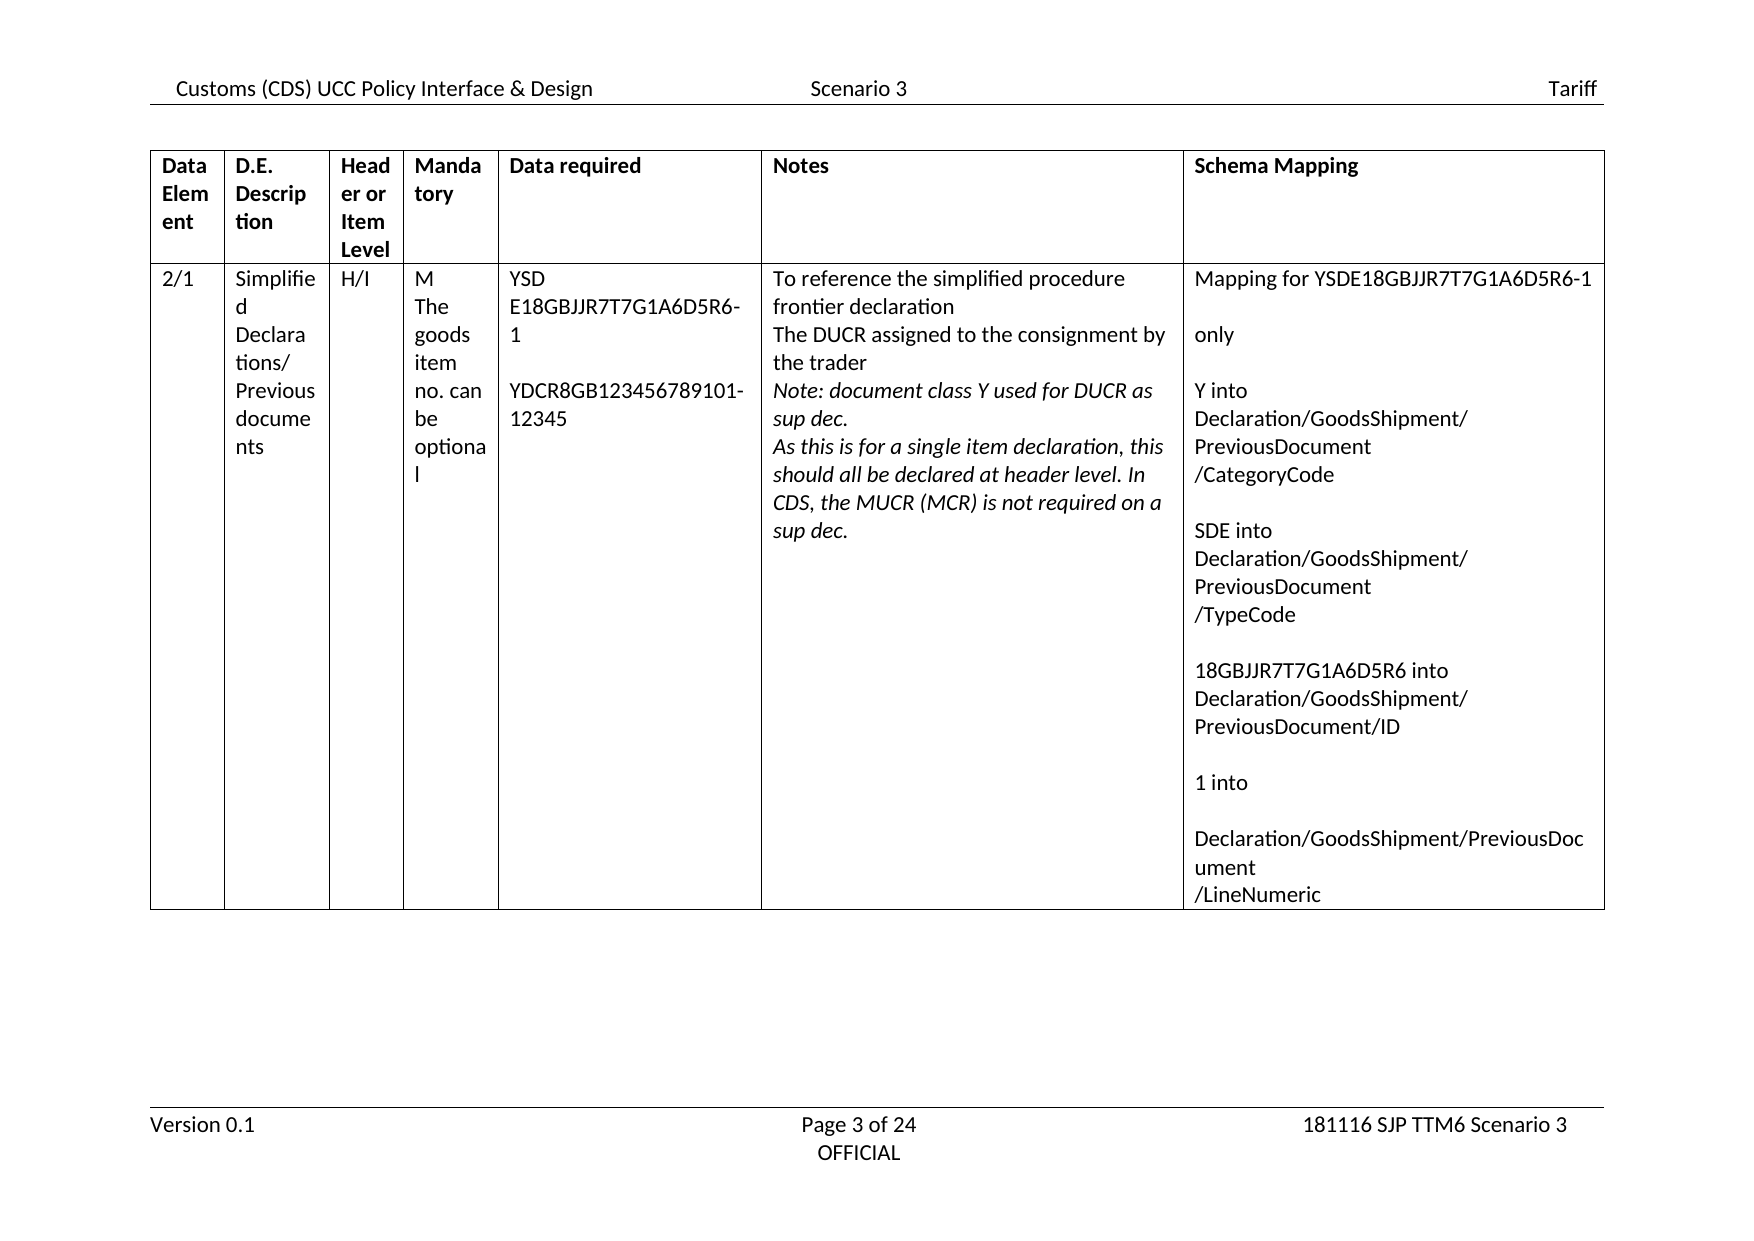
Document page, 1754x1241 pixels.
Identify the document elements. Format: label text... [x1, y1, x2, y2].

table_cell Mapping for YSDE18GBJJR7T7G1A6D5R6-1 only Y into Declaration/GoodsShipment/PreviousDocument /CategoryCode SDE into Declaration/GoodsShipment/PreviousDocument /TypeCode 18GBJJR7T7G1A6D5R6 into Declaration/GoodsShipment/PreviousDocument/ID 1 into Declaration/GoodsShipment/PreviousDocument /LineNumeric [1184, 264, 1604, 909]
table_header Data required [499, 151, 761, 263]
table_cell M The goods item no. can be optional [404, 264, 498, 909]
table_cell Simplified Declarations/ Previous documents [225, 264, 329, 909]
table_cell To reference the simplified procedure frontier declaration The DUCR assigned to the consignment by the trader Note: document class Y used for DUCR as sup dec. As this is for a single item declaration, this should all be declared at header level. In CDS, the MUCR (MCR) is not required on a sup dec. [762, 264, 1183, 909]
table_cell H/I [330, 264, 403, 909]
table_header Header or Item Level [330, 151, 403, 263]
table_header Notes [762, 151, 1183, 263]
table_header D.E. Description [225, 151, 329, 263]
table_cell 2/1 [151, 264, 224, 909]
table_header Mandatory [404, 151, 498, 263]
table_header Data Element [151, 151, 224, 263]
table_header Schema Mapping [1184, 151, 1604, 263]
table_cell YSDE18GBJJR7T7G1A6D5R6-1 YDCR8GB123456789101-12345 [499, 264, 761, 909]
